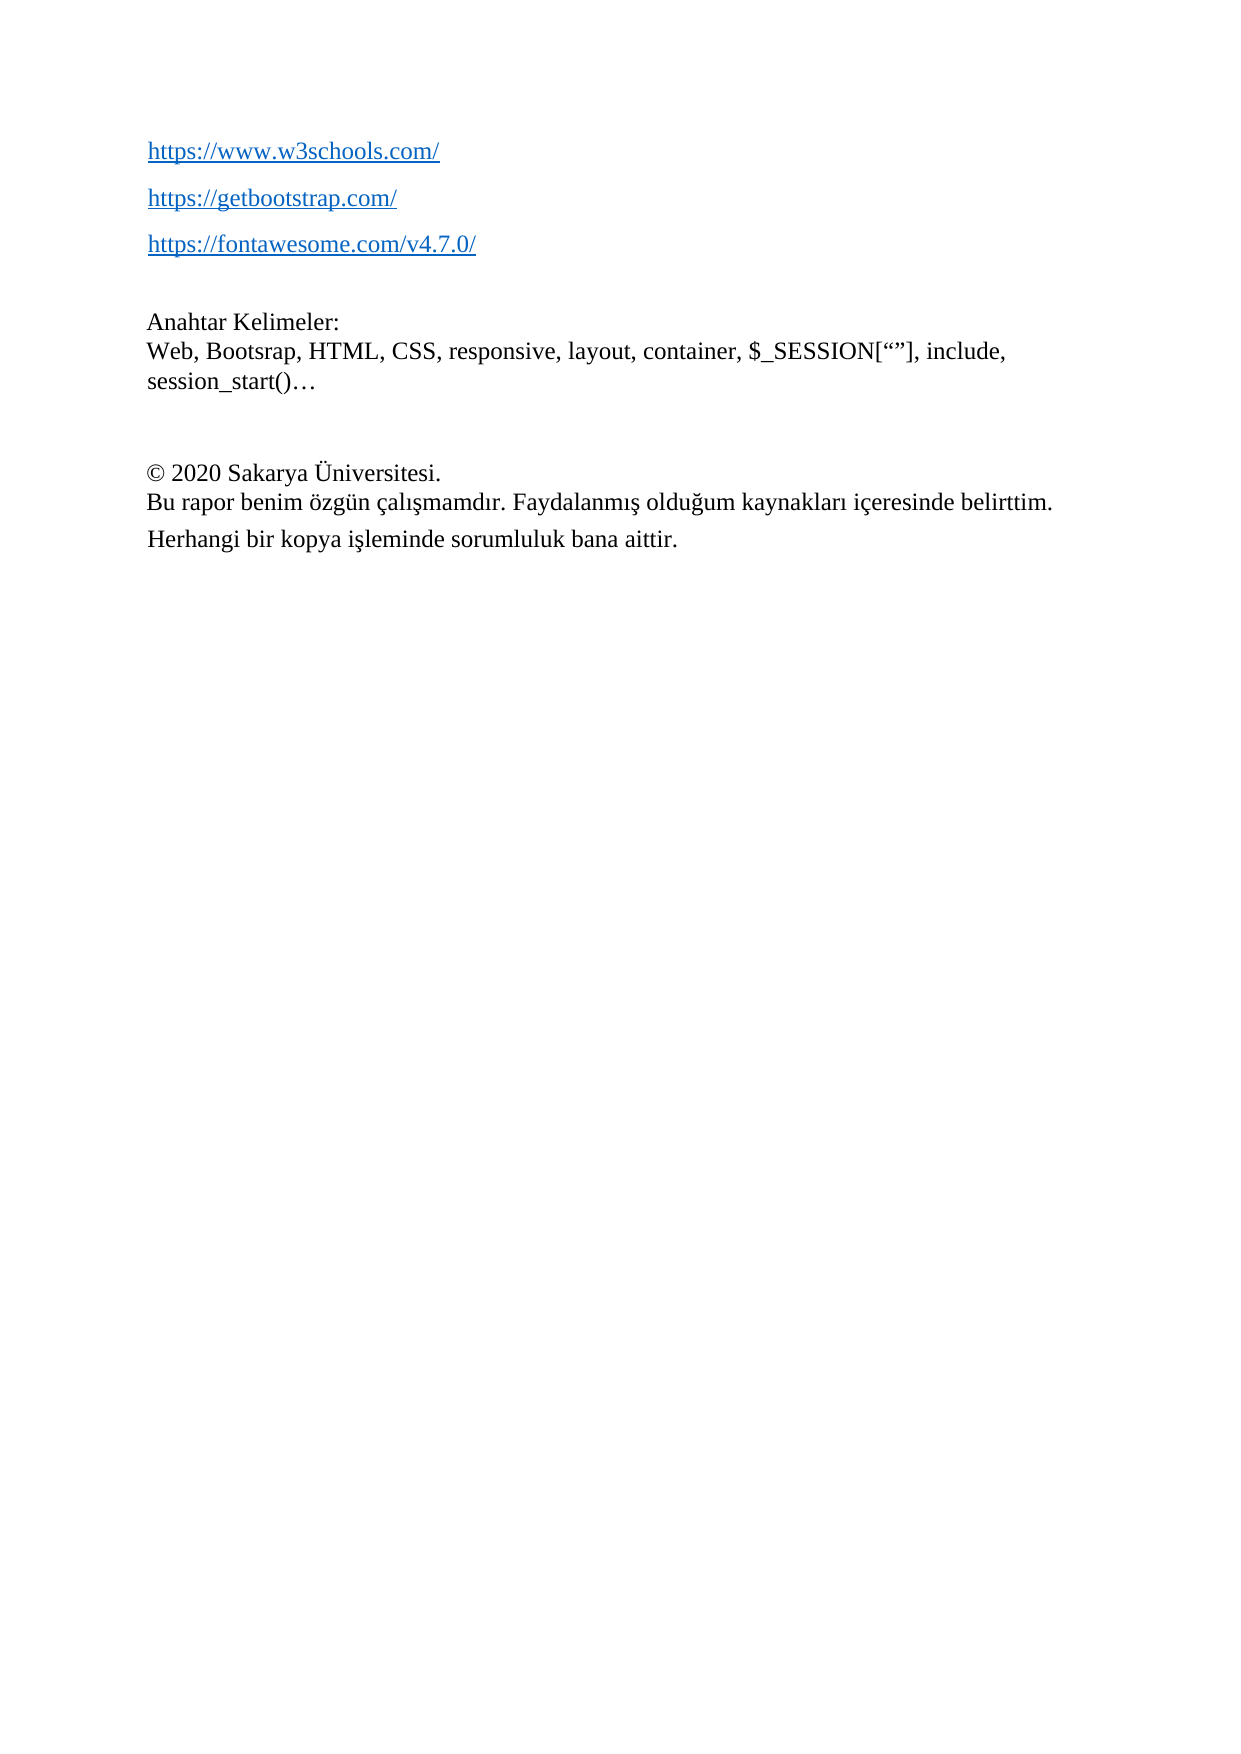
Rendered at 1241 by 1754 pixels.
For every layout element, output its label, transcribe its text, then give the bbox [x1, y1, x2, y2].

text https://www.w3schools.com/ [148, 136, 769, 165]
text Web, Bootsrap, HTML, CSS, responsive, layout, container, $_SESSION[“”], include, session_start()… [146, 336, 1093, 395]
text Anahtar Kelimeler: [146, 307, 1093, 336]
text © 2020 Sakarya Üniversitesi. [146, 458, 1093, 486]
text Bu rapor benim özgün çalışmamdır. Faydalanmış olduğum kaynakları içeresinde belirttim. Herhangi bir kopya işleminde sorumluluk bana aittir. [146, 487, 1093, 553]
text https://fontawesome.com/v4.7.0/ [148, 229, 769, 258]
text https://getbootstrap.com/ [148, 183, 769, 211]
